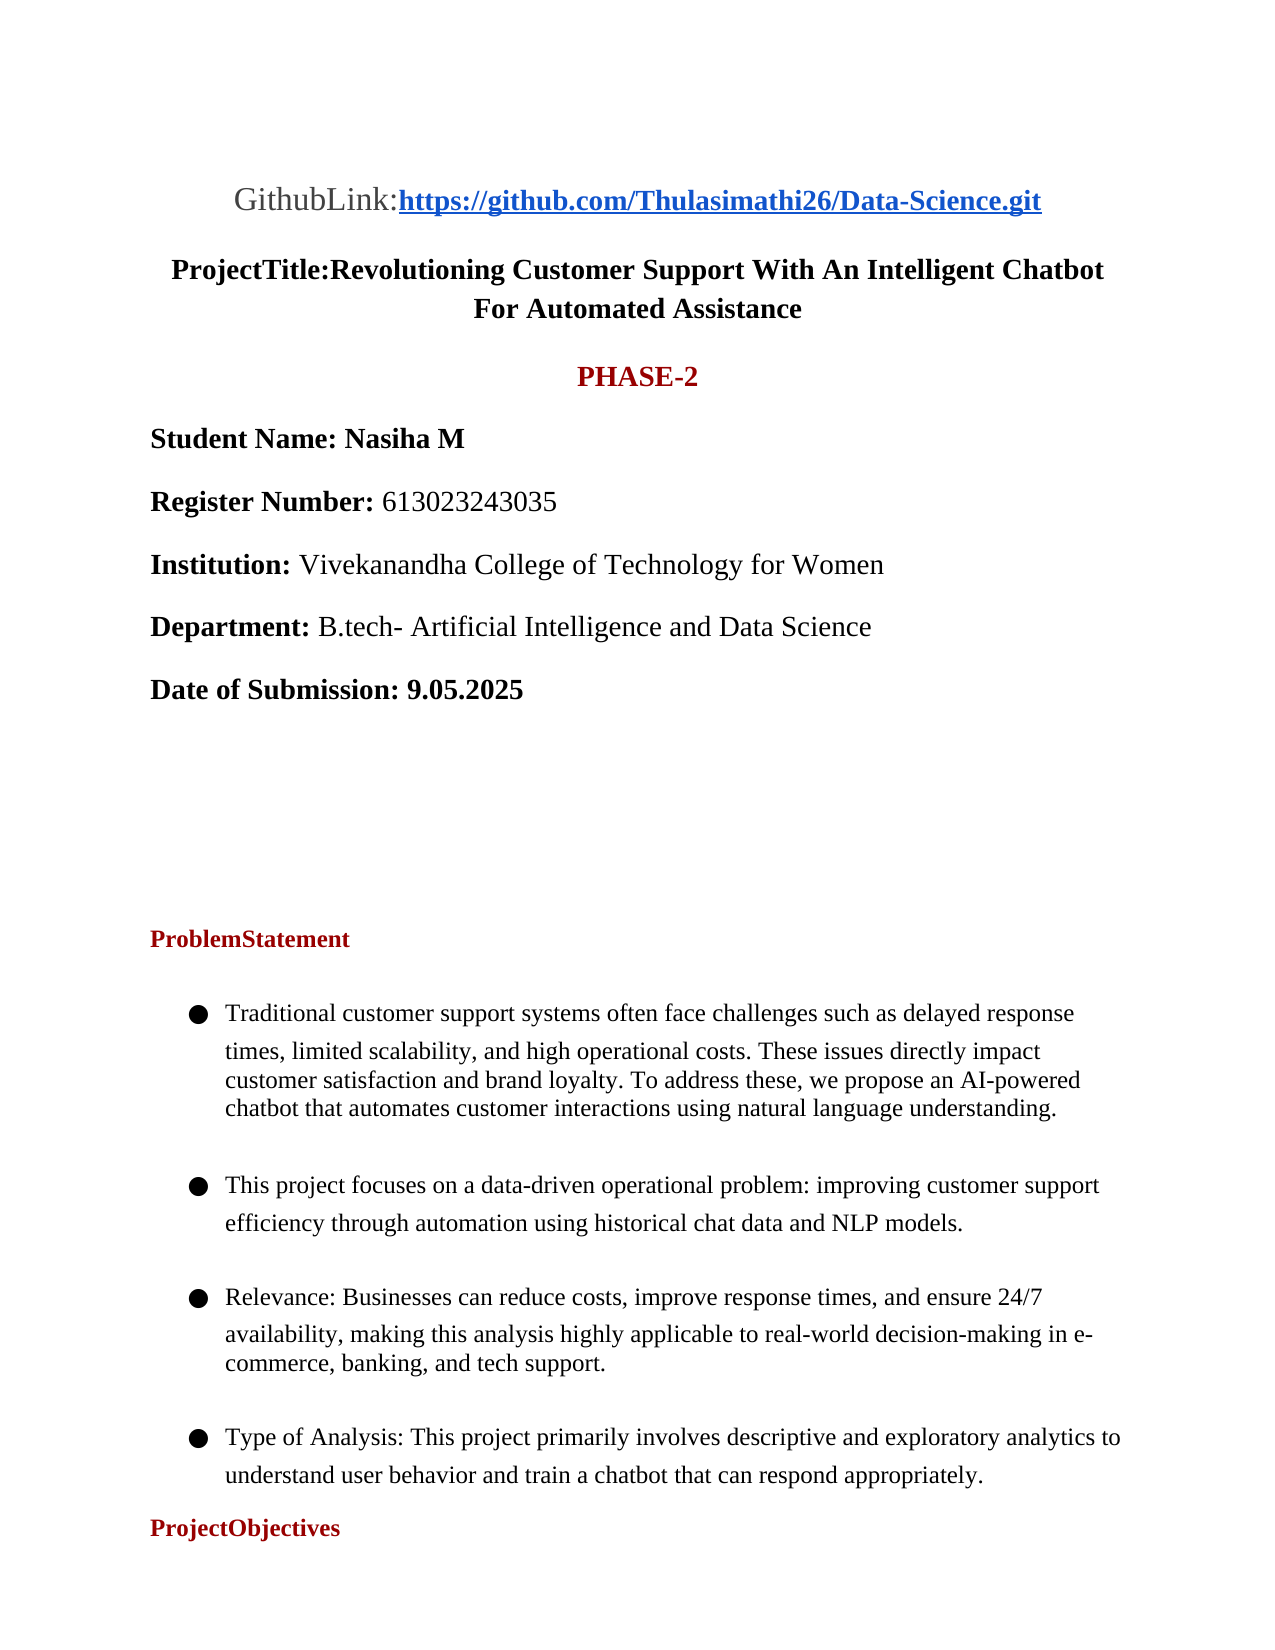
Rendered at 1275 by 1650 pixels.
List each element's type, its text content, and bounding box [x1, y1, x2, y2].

list Traditional customer support systems often face challenges such as delayed response times, limited scalability, and high operational costs. These issues directly impact customer satisfaction and brand loyalty. To address these, we propose an AI-powered chatbot that automates customer interactions using natural language understanding. [187, 985, 1125, 1122]
text GithubLink:https://github.com/Thulasimathi26/Data-Science.git [150, 179, 1125, 217]
text Date of Submission: 9.05.2025 [150, 672, 1125, 706]
list Type of Analysis: This project primarily involves descriptive and exploratory analytics to understand user behavior and train a chatbot that can respond appropriately. [187, 1408, 1125, 1488]
subtitle ProjectTitle:Revolutioning Customer Support With An Intelligent Chatbot For Automated Assistance [150, 252, 1125, 324]
text Department: B.tech- Artificial Intelligence and Data Science [150, 609, 1125, 643]
subtitle ProjectObjectives [150, 1513, 1125, 1542]
list This project focuses on a data-driven operational problem: improving customer support efficiency through automation using historical chat data and NLP models. [187, 1157, 1125, 1237]
text Register Number: 613023243035 [150, 484, 1125, 518]
list Relevance: Businesses can reduce costs, improve response times, and ensure 24/7 availability, making this analysis highly applicable to real-world decision-making in e-commerce, banking, and tech support. [187, 1268, 1125, 1377]
text Institution: Vivekanandha College of Technology for Women [150, 547, 1125, 580]
subtitle ProblemStatement [150, 924, 1125, 953]
text PHASE-2 [150, 359, 1125, 392]
text Student Name: Nasiha M [150, 421, 1125, 455]
